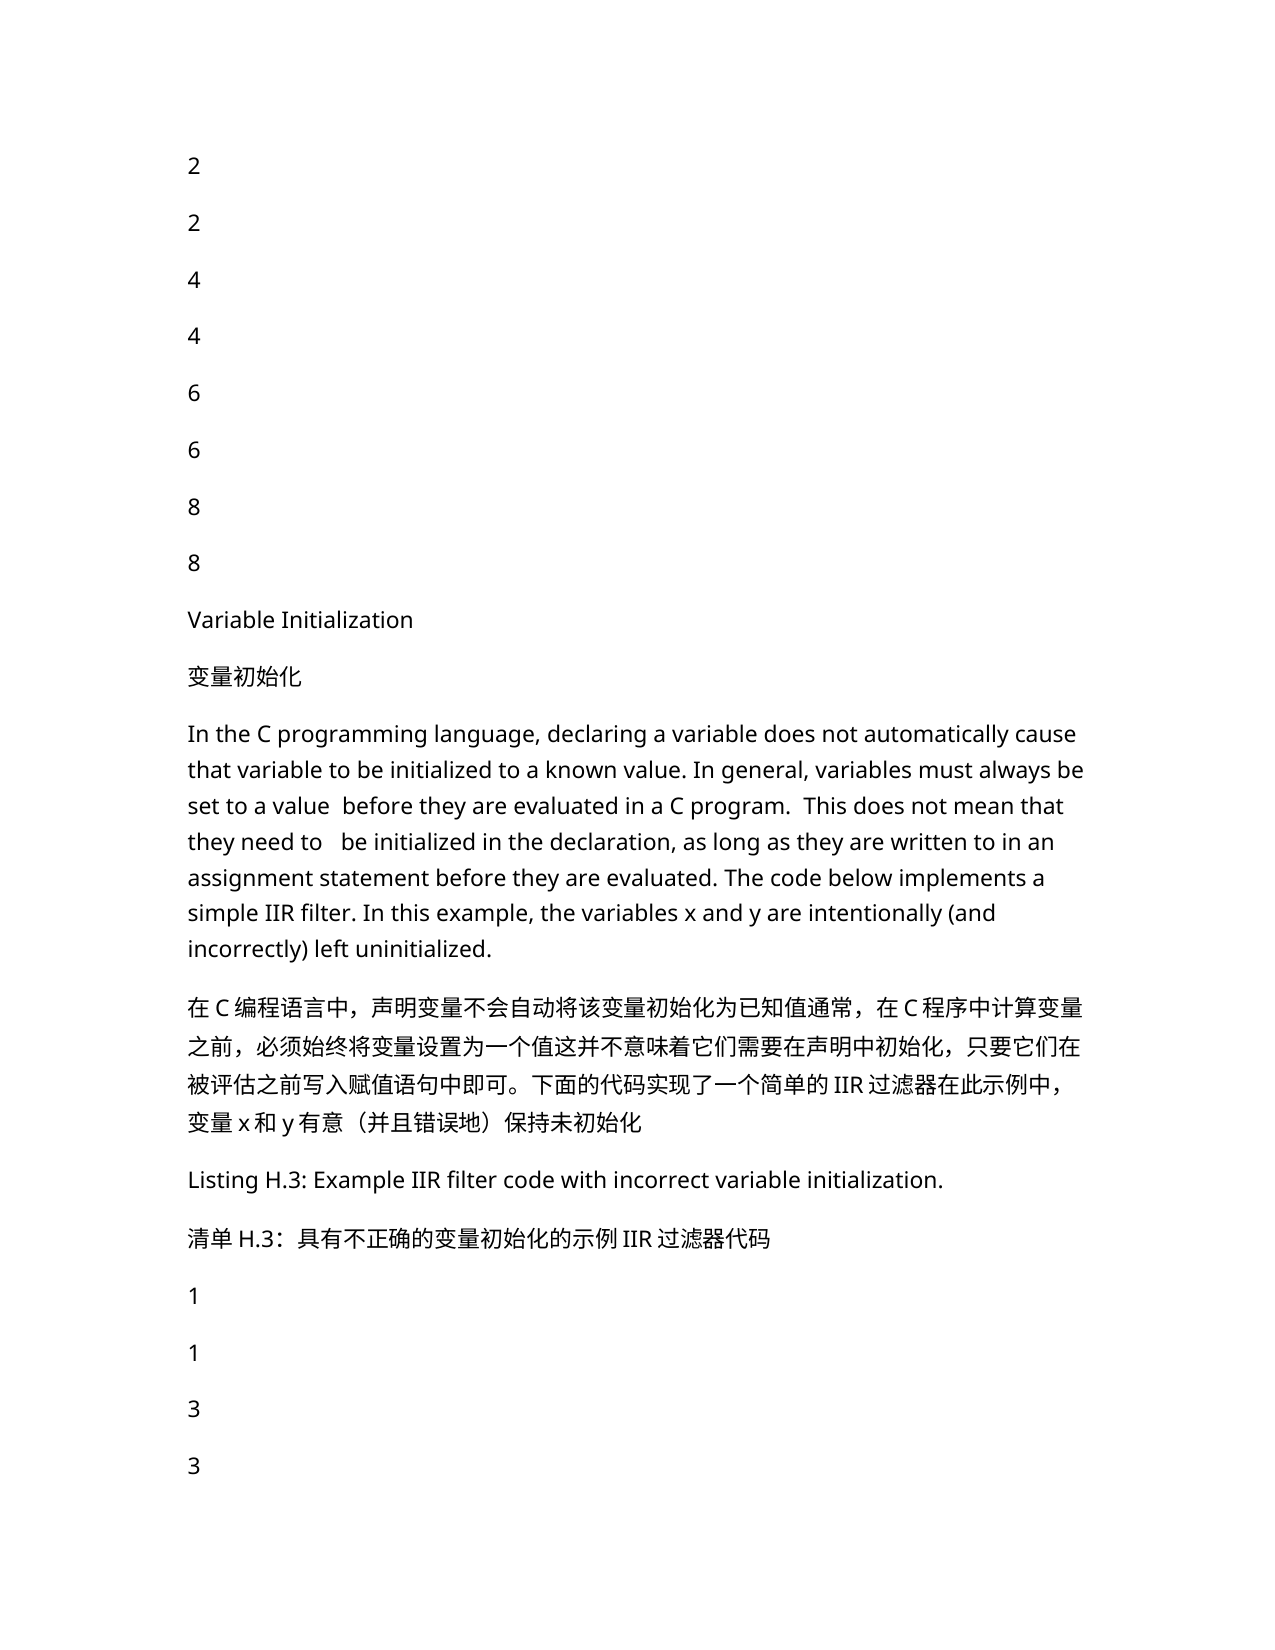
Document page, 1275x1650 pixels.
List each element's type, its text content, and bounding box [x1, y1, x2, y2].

text 4 [187, 263, 1087, 295]
text 在C编程语言中，声明变量不会自动将该变量初始化为已知值通常，在C程序中计算变量之前，必须始终将变量设置为一个值这并不意味着它们需要在声明中初始化，只要它们在被评估之前写入赋值语句中即可。下面的代码实现了一个简单的IIR过滤器在此示例中，变量x和y有意（并且错误地）保持未初始化 [187, 990, 1087, 1138]
text 3 [187, 1450, 1087, 1481]
text 2 [187, 150, 1087, 181]
text 6 [187, 434, 1087, 465]
text In the C programming language, declaring a variable does not automatically cause that variable to be initialized to a known value. In general, variables must always be set to a value before they are evaluated in a C program. This does not mean that they need to be initialized in the declaration, as long as they are written to in an assignment statement before they are evaluated. The code below implements a simple IIR filter. In this example, the variables x and y are intentionally (and incorrectly) left uninitialized. [187, 718, 1087, 964]
text Listing H.3: Example IIR filter code with incorrect variable initialization. [187, 1164, 1087, 1195]
text 1 [187, 1280, 1087, 1311]
text 2 [187, 207, 1087, 238]
text 清单H.3：具有不正确的变量初始化的示例IIR过滤器代码 [187, 1221, 1087, 1254]
text Variable Initialization [187, 604, 1087, 635]
text 变量初始化 [187, 661, 1087, 692]
text 4 [187, 320, 1087, 352]
text 1 [187, 1337, 1087, 1368]
text 3 [187, 1393, 1087, 1424]
text 8 [187, 547, 1087, 579]
text 8 [187, 491, 1087, 522]
text 6 [187, 377, 1087, 408]
